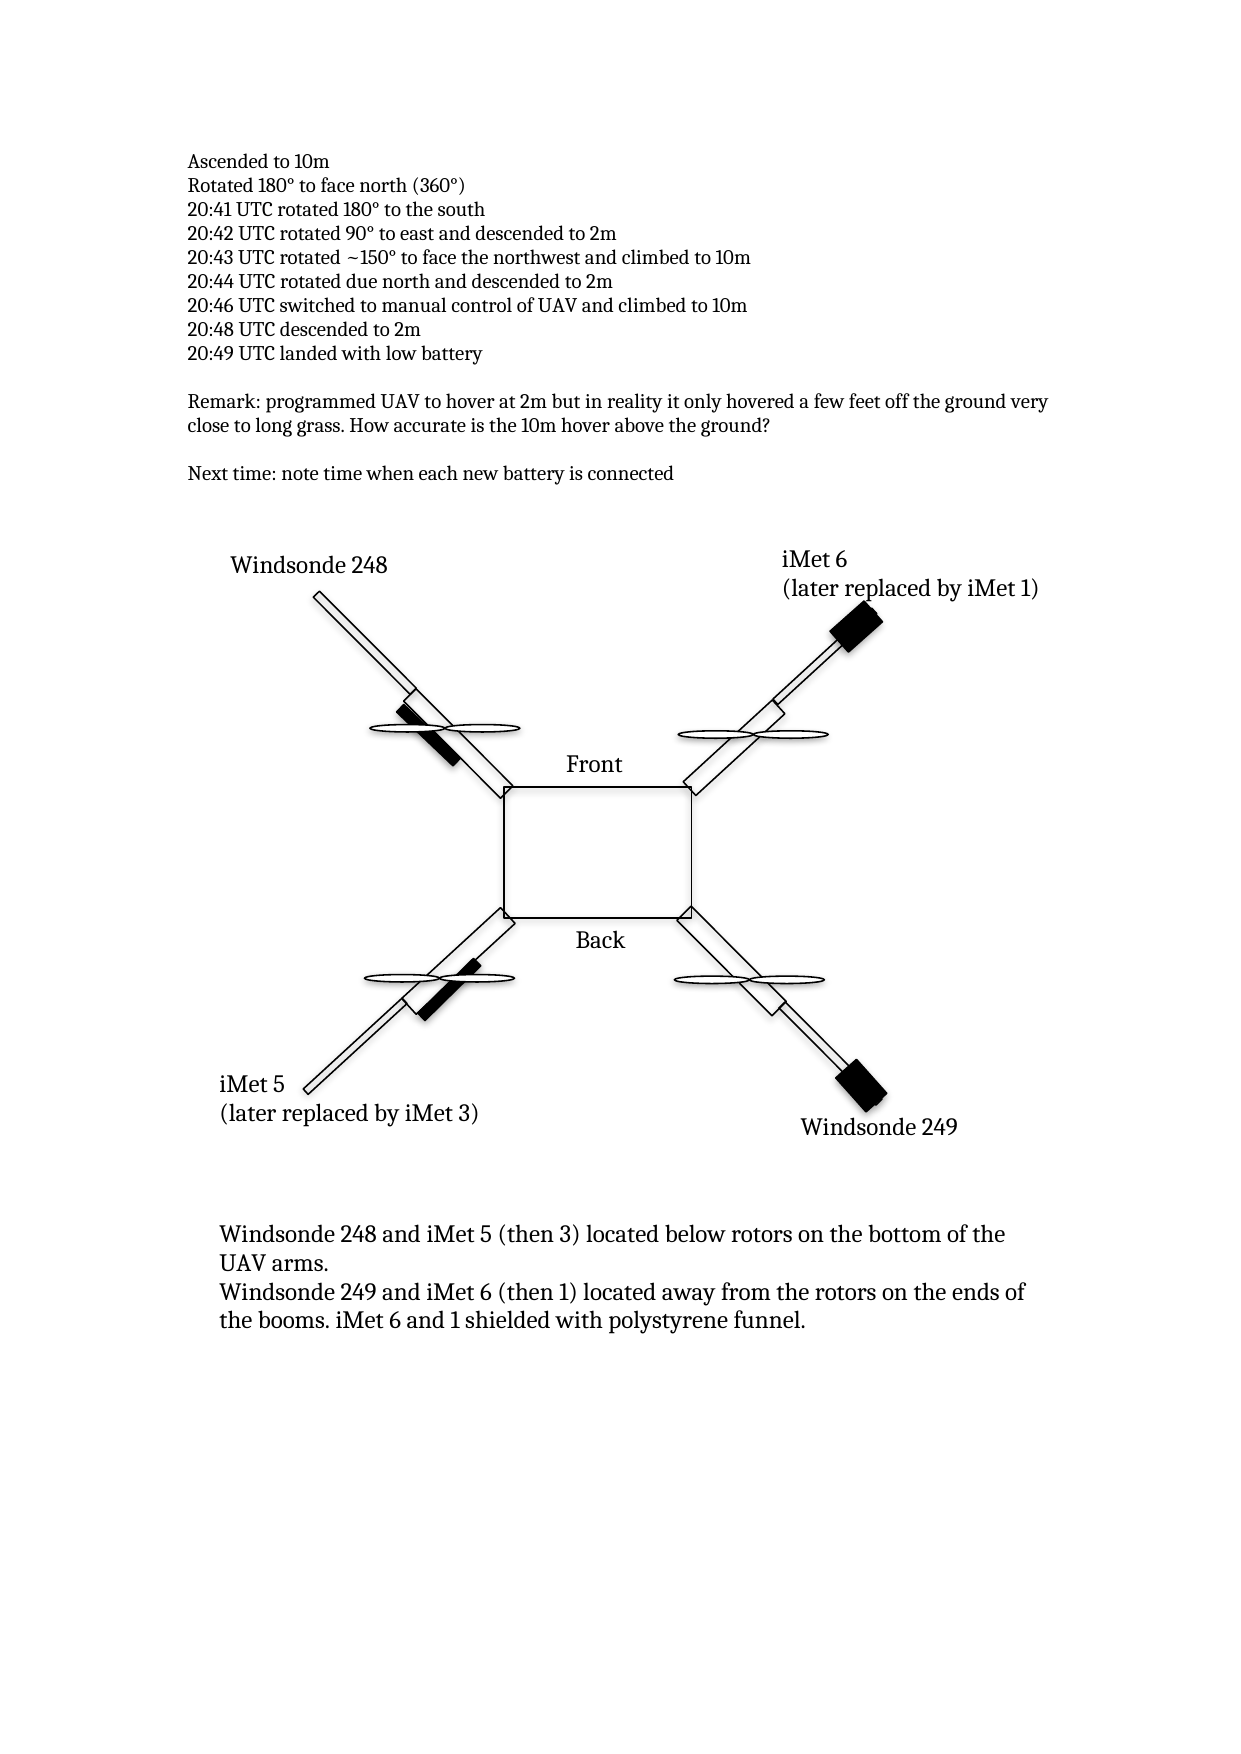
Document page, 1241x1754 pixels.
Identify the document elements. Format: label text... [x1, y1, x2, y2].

text 20:42 UTC rotated 90° to east and descended to 2m [187, 222, 1053, 246]
text 20:43 UTC rotated ~150° to face the northwest and climbed to 10m [187, 246, 1053, 270]
text Rotated 180° to face north (360°) [187, 174, 1053, 198]
text 20:46 UTC switched to manual control of UAV and climbed to 10m [187, 294, 1053, 318]
text 20:44 UTC rotated due north and descended to 2m [187, 270, 1053, 294]
text 20:48 UTC descended to 2m [187, 318, 1053, 342]
text Next time: note time when each new battery is connected [187, 461, 1053, 485]
text 20:41 UTC rotated 180° to the south [187, 198, 1053, 222]
text Remark: programmed UAV to hover at 2m but in reality it only hovered a few feet off the ground very close to long grass. How accurate is the 10m hover above the ground? [187, 389, 1053, 437]
text 20:49 UTC landed with low battery [187, 342, 1053, 366]
text Ascended to 10m [187, 150, 1053, 174]
